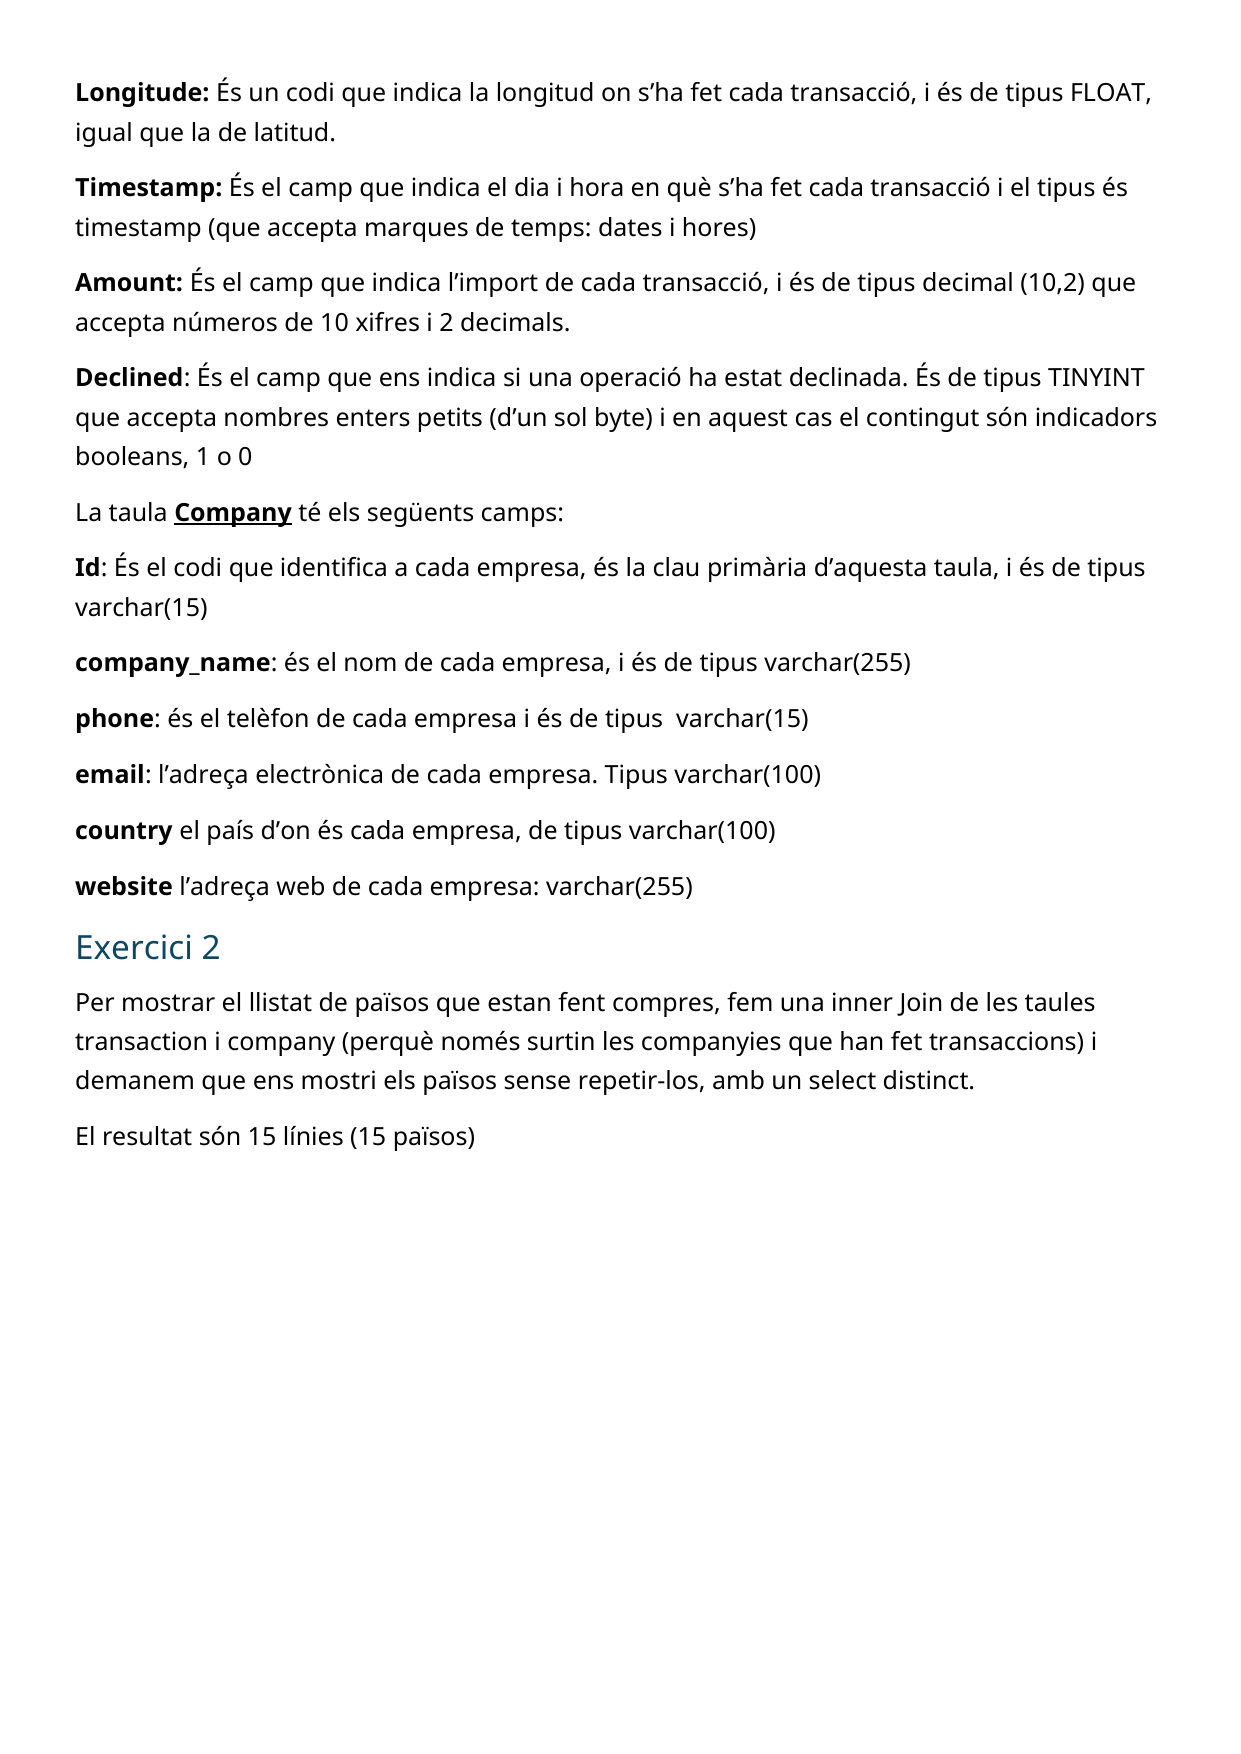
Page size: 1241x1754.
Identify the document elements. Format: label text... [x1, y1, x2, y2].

text Declined: És el camp que ens indica si una operació ha estat declinada. És de tipus TINYINT que accepta nombres enters petits (d’un sol byte) i en aquest cas el contingut són indicadors booleans, 1 o 0 [75, 360, 1165, 472]
text website l’adreça web de cada empresa: varchar(255) [75, 868, 1165, 902]
text Longitude: És un codi que indica la longitud on s’ha fet cada transacció, i és de tipus FLOAT, igual que la de latitud. [75, 75, 1165, 148]
text La taula Company té els següents camps: [75, 494, 1165, 528]
text country el país d’on és cada empresa, de tipus varchar(100) [75, 812, 1165, 847]
text Id: És el codi que identifica a cada empresa, és la clau primària d’aquesta taula, i és de tipus varchar(15) [75, 550, 1165, 623]
text email: l’adreça electrònica de cada empresa. Tipus varchar(100) [75, 757, 1165, 791]
text company_name: és el nom de cada empresa, i és de tipus varchar(255) [75, 645, 1165, 679]
text Per mostrar el llistat de països que estan fent compres, fem una inner Join de les taules transaction i company (perquè només surtin les companyies que han fet transaccions) i demanem que ens mostri els països sense repetir-los, amb un select distinct. [75, 985, 1165, 1097]
text El resultat són 15 línies (15 països) [75, 1119, 1165, 1153]
text Amount: És el camp que indica l’import de cada transacció, i és de tipus decimal (10,2) que accepta números de 10 xifres i 2 decimals. [75, 265, 1165, 338]
subtitle Exercici 2 [75, 924, 1165, 969]
text phone: és el telèfon de cada empresa i és de tipus varchar(15) [75, 701, 1165, 735]
text Timestamp: És el camp que indica el dia i hora en què s’ha fet cada transacció i el tipus és timestamp (que accepta marques de temps: dates i hores) [75, 170, 1165, 243]
